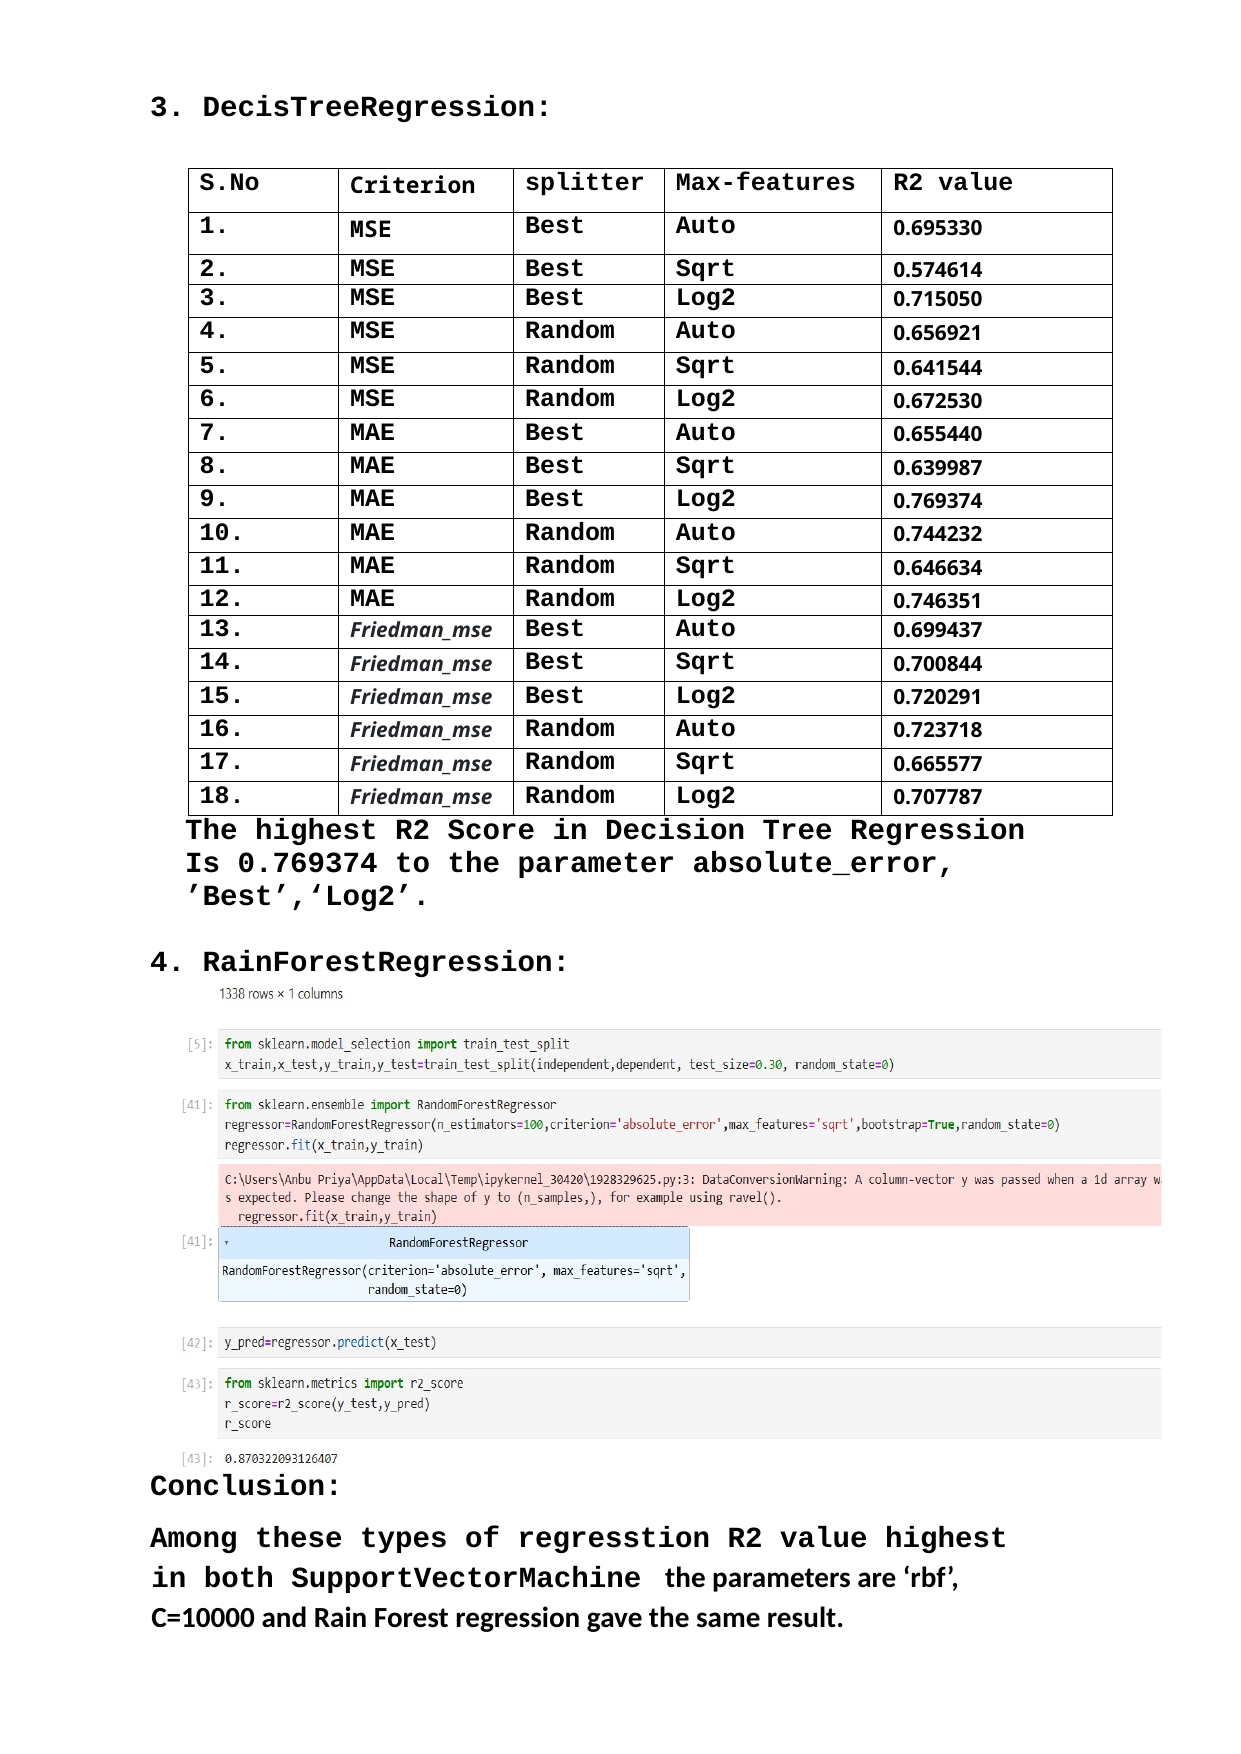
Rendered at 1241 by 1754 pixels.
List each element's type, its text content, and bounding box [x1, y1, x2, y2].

table_cell 5. [189, 353, 338, 385]
table_cell Friedman_mse [339, 649, 513, 681]
table_cell 0.707787 [882, 782, 1112, 814]
table_cell Random [514, 318, 664, 352]
picture [150, 980, 1162, 1471]
table_cell Best [514, 213, 664, 254]
table_cell 0.715050 [882, 285, 1112, 317]
table_cell Random [514, 386, 664, 418]
table_cell 0.699437 [882, 616, 1112, 648]
table_cell Log2 [665, 285, 881, 317]
table_cell MAE [339, 453, 513, 485]
table_cell 0.769374 [882, 486, 1112, 518]
table_cell MSE [339, 386, 513, 418]
table_cell 0.665577 [882, 749, 1112, 781]
table_cell 0.723718 [882, 716, 1112, 748]
table_cell Log2 [665, 586, 881, 614]
table_cell Random [514, 749, 664, 781]
table_cell Friedman_mse [339, 716, 513, 748]
table_cell Random [514, 353, 664, 385]
table_cell 0.744232 [882, 519, 1112, 552]
table_cell Friedman_mse [339, 749, 513, 781]
table_cell MAE [339, 553, 513, 585]
table_cell 0.700844 [882, 649, 1112, 681]
table_cell Auto [665, 716, 881, 748]
table_cell MSE [339, 318, 513, 352]
table_cell 0.695330 [882, 213, 1112, 254]
table_cell MSE [339, 255, 513, 283]
table_cell Best [514, 255, 664, 283]
table_cell MSE [339, 353, 513, 385]
table_cell 0.639987 [882, 453, 1112, 485]
table_cell Best [514, 682, 664, 714]
table_header Max-features [665, 169, 881, 212]
table_cell Best [514, 419, 664, 452]
table_cell 0.641544 [882, 353, 1112, 385]
table_cell 14. [189, 649, 338, 681]
table_cell 1. [189, 213, 338, 254]
table_cell Best [514, 486, 664, 518]
text 4. RainForestRegression: [150, 948, 1039, 980]
table_cell Log2 [665, 386, 881, 418]
table_cell Friedman_mse [339, 616, 513, 648]
table_cell Auto [665, 616, 881, 648]
table_cell MSE [339, 285, 513, 317]
table_cell Best [514, 616, 664, 648]
table_cell Sqrt [665, 749, 881, 781]
table_cell 16. [189, 716, 338, 748]
table_cell 0.655440 [882, 419, 1112, 452]
table_cell Random [514, 586, 664, 614]
table_cell Best [514, 285, 664, 317]
table_header R2 value [882, 169, 1112, 212]
table_cell 0.656921 [882, 318, 1112, 352]
table_cell 18. [189, 782, 338, 814]
table_cell Sqrt [665, 353, 881, 385]
text ’Best’,‘Log2’. [150, 882, 1039, 914]
table_cell 0.646634 [882, 553, 1112, 585]
table_cell 17. [189, 749, 338, 781]
table_header splitter [514, 169, 664, 212]
table_cell Random [514, 553, 664, 585]
table_cell Log2 [665, 682, 881, 714]
table_cell MAE [339, 519, 513, 552]
table_cell Sqrt [665, 453, 881, 485]
table_cell MAE [339, 586, 513, 614]
table_cell Auto [665, 318, 881, 352]
table_cell Random [514, 716, 664, 748]
table_cell Best [514, 453, 664, 485]
text Is 0.769374 to the parameter absolute_error, [150, 848, 1039, 882]
table_cell 4. [189, 318, 338, 352]
table_cell Best [514, 649, 664, 681]
table_cell MAE [339, 486, 513, 518]
text Conclusion: [150, 1471, 1039, 1504]
table_cell Log2 [665, 782, 881, 814]
table_cell MSE [339, 213, 513, 254]
table_header Criterion [339, 169, 513, 212]
table_cell 0.672530 [882, 386, 1112, 418]
table_cell 15. [189, 682, 338, 714]
table_cell 12. [189, 586, 338, 614]
text 3. DecisTreeRegression: [150, 92, 1039, 125]
table_cell Auto [665, 419, 881, 452]
table_cell 6. [189, 386, 338, 418]
table_cell Auto [665, 213, 881, 254]
table_cell Random [514, 782, 664, 814]
table_cell 2. [189, 255, 338, 283]
table_header S.No [189, 169, 338, 212]
table_cell Auto [665, 519, 881, 552]
table_cell 3. [189, 285, 338, 317]
table_cell Friedman_mse [339, 782, 513, 814]
table_cell Log2 [665, 486, 881, 518]
table_cell 7. [189, 419, 338, 452]
table_cell 13. [189, 616, 338, 648]
table_cell MAE [339, 419, 513, 452]
text Among these types of regresstion R2 value highest in both SupportVectorMachine the parameters are ‘rbf’, C=10000 and Rain Forest regression gave the same result. [150, 1523, 1039, 1636]
table_cell 9. [189, 486, 338, 518]
table_cell 11. [189, 553, 338, 585]
table_cell Sqrt [665, 553, 881, 585]
table_cell Friedman_mse [339, 682, 513, 714]
text The highest R2 Score in Decision Tree Regression [150, 816, 1039, 848]
table_cell Random [514, 519, 664, 552]
table_cell Sqrt [665, 649, 881, 681]
table_cell 8. [189, 453, 338, 485]
table_cell Sqrt [665, 255, 881, 283]
table_cell 0.720291 [882, 682, 1112, 714]
table_cell 10. [189, 519, 338, 552]
